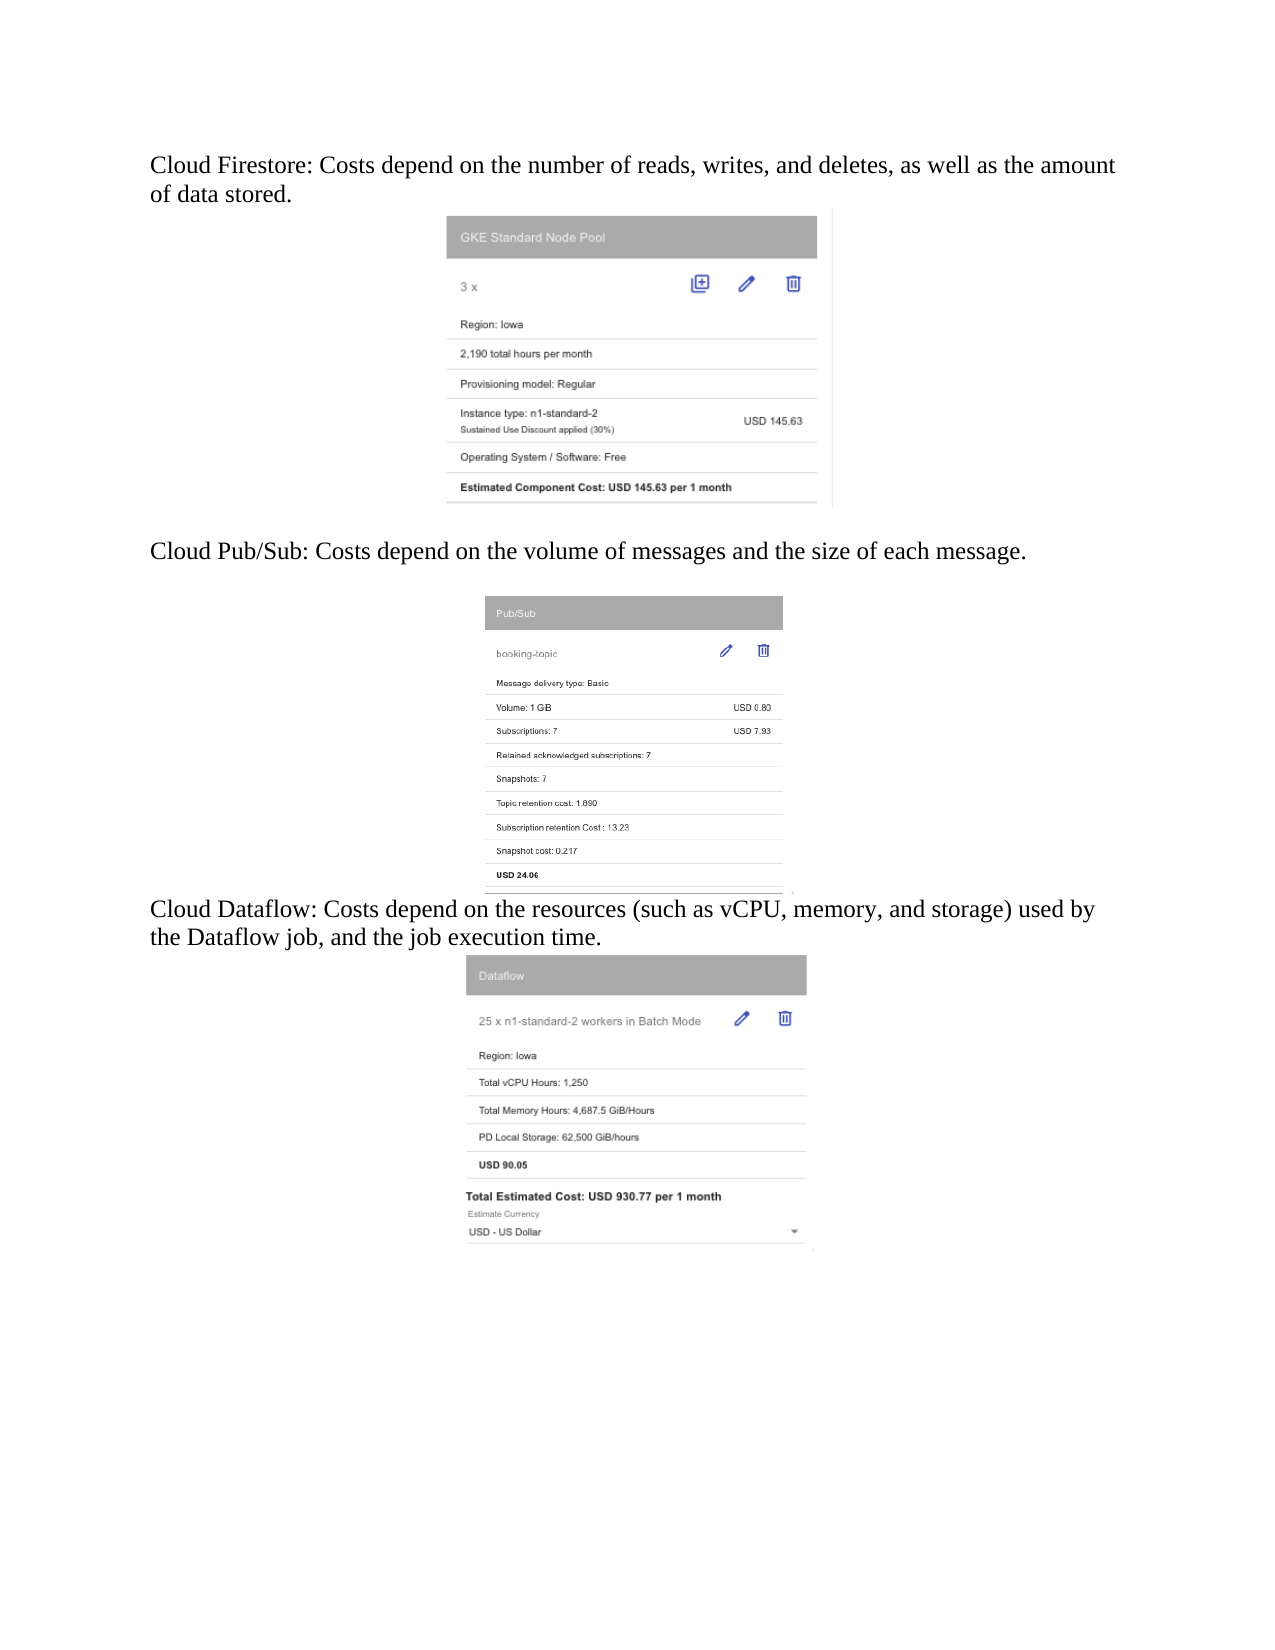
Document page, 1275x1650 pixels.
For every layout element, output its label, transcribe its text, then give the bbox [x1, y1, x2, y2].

text Cloud Pub/Sub: Costs depend on the volume of messages and the size of each message. [150, 536, 1125, 565]
text Cloud Firestore: Costs depend on the number of reads, writes, and deletes, as well as the amount of data stored. [150, 150, 1125, 207]
picture [441, 207, 834, 508]
text Cloud Dataflow: Costs depend on the resources (such as vCPU, memory, and storage) used by the Dataflow job, and the job execution time. [150, 894, 1125, 951]
picture [460, 951, 815, 1252]
picture [481, 593, 794, 894]
